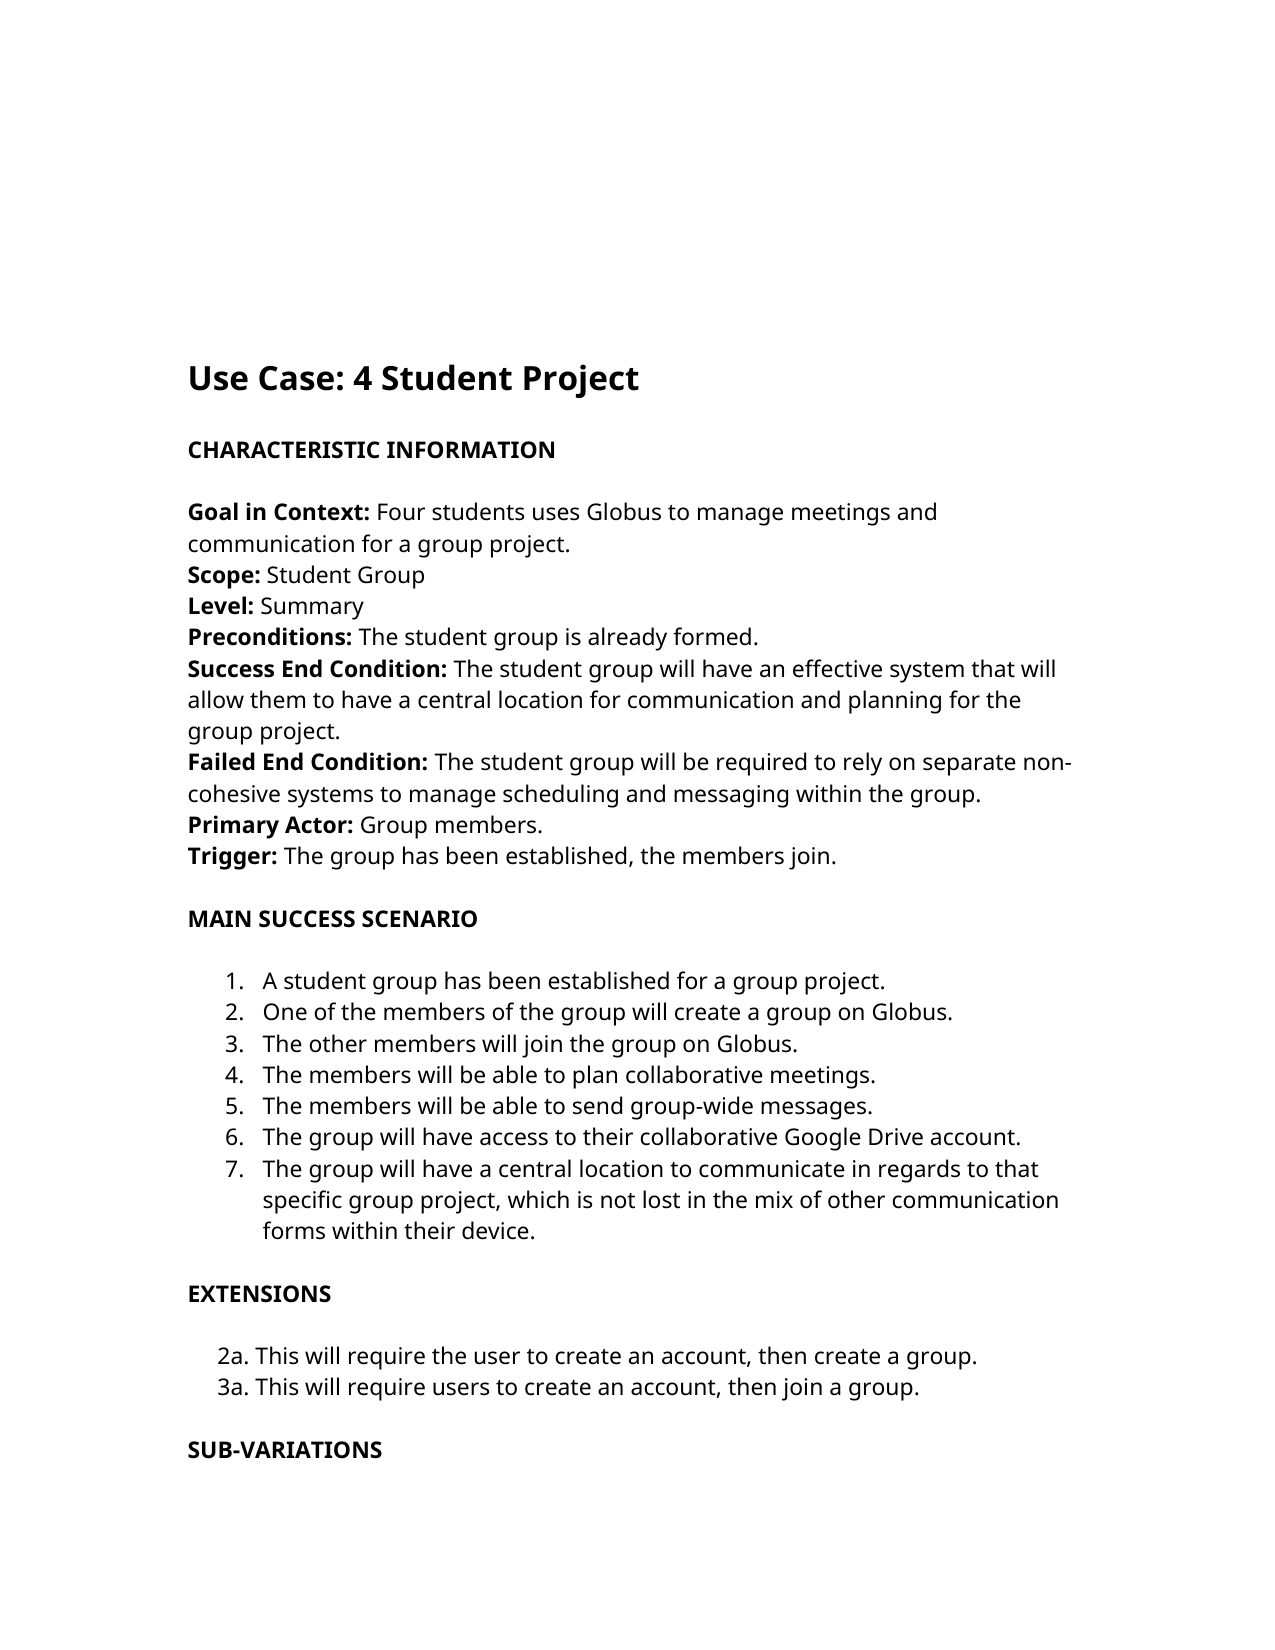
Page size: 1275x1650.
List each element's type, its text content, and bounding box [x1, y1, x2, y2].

list The group will have a central location to communicate in regards to that specific group project, which is not lost in the mix of other communication forms within their device. [225, 1153, 1087, 1246]
list The group will have access to their collaborative Google Drive account. [225, 1121, 1087, 1153]
text Level: Summary [187, 590, 1087, 621]
text Preconditions: The student group is already formed. [187, 621, 1087, 653]
list The members will be able to plan collaborative meetings. [225, 1059, 1087, 1090]
text Trigger: The group has been established, the members join. MAIN SUCCESS SCENARIO [187, 840, 1087, 934]
text Use Case: 4 Student Project [187, 354, 1087, 400]
list The members will be able to send group-wide messages. [225, 1090, 1087, 1121]
list A student group has been established for a group project. [225, 965, 1087, 996]
list The other members will join the group on Globus. [225, 1028, 1087, 1059]
list One of the members of the group will create a group on Globus. [225, 996, 1087, 1028]
text CHARACTERISTIC INFORMATION [187, 434, 1087, 465]
text Scope: Student Group [187, 559, 1087, 590]
text Primary Actor: Group members. [187, 809, 1087, 840]
text Goal in Context: Four students uses Globus to manage meetings and communication for a group project. [187, 496, 1087, 559]
text EXTENSIONS [187, 1278, 1087, 1309]
text 2a. This will require the user to create an account, then create a group. [187, 1340, 1087, 1371]
text 3a. This will require users to create an account, then join a group. [187, 1371, 1087, 1403]
text Success End Condition: The student group will have an effective system that will allow them to have a central location for communication and planning for the group project. [187, 653, 1087, 746]
text SUB-VARIATIONS [187, 1434, 1087, 1465]
text Failed End Condition: The student group will be required to rely on separate non-cohesive systems to manage scheduling and messaging within the group. [187, 746, 1087, 809]
